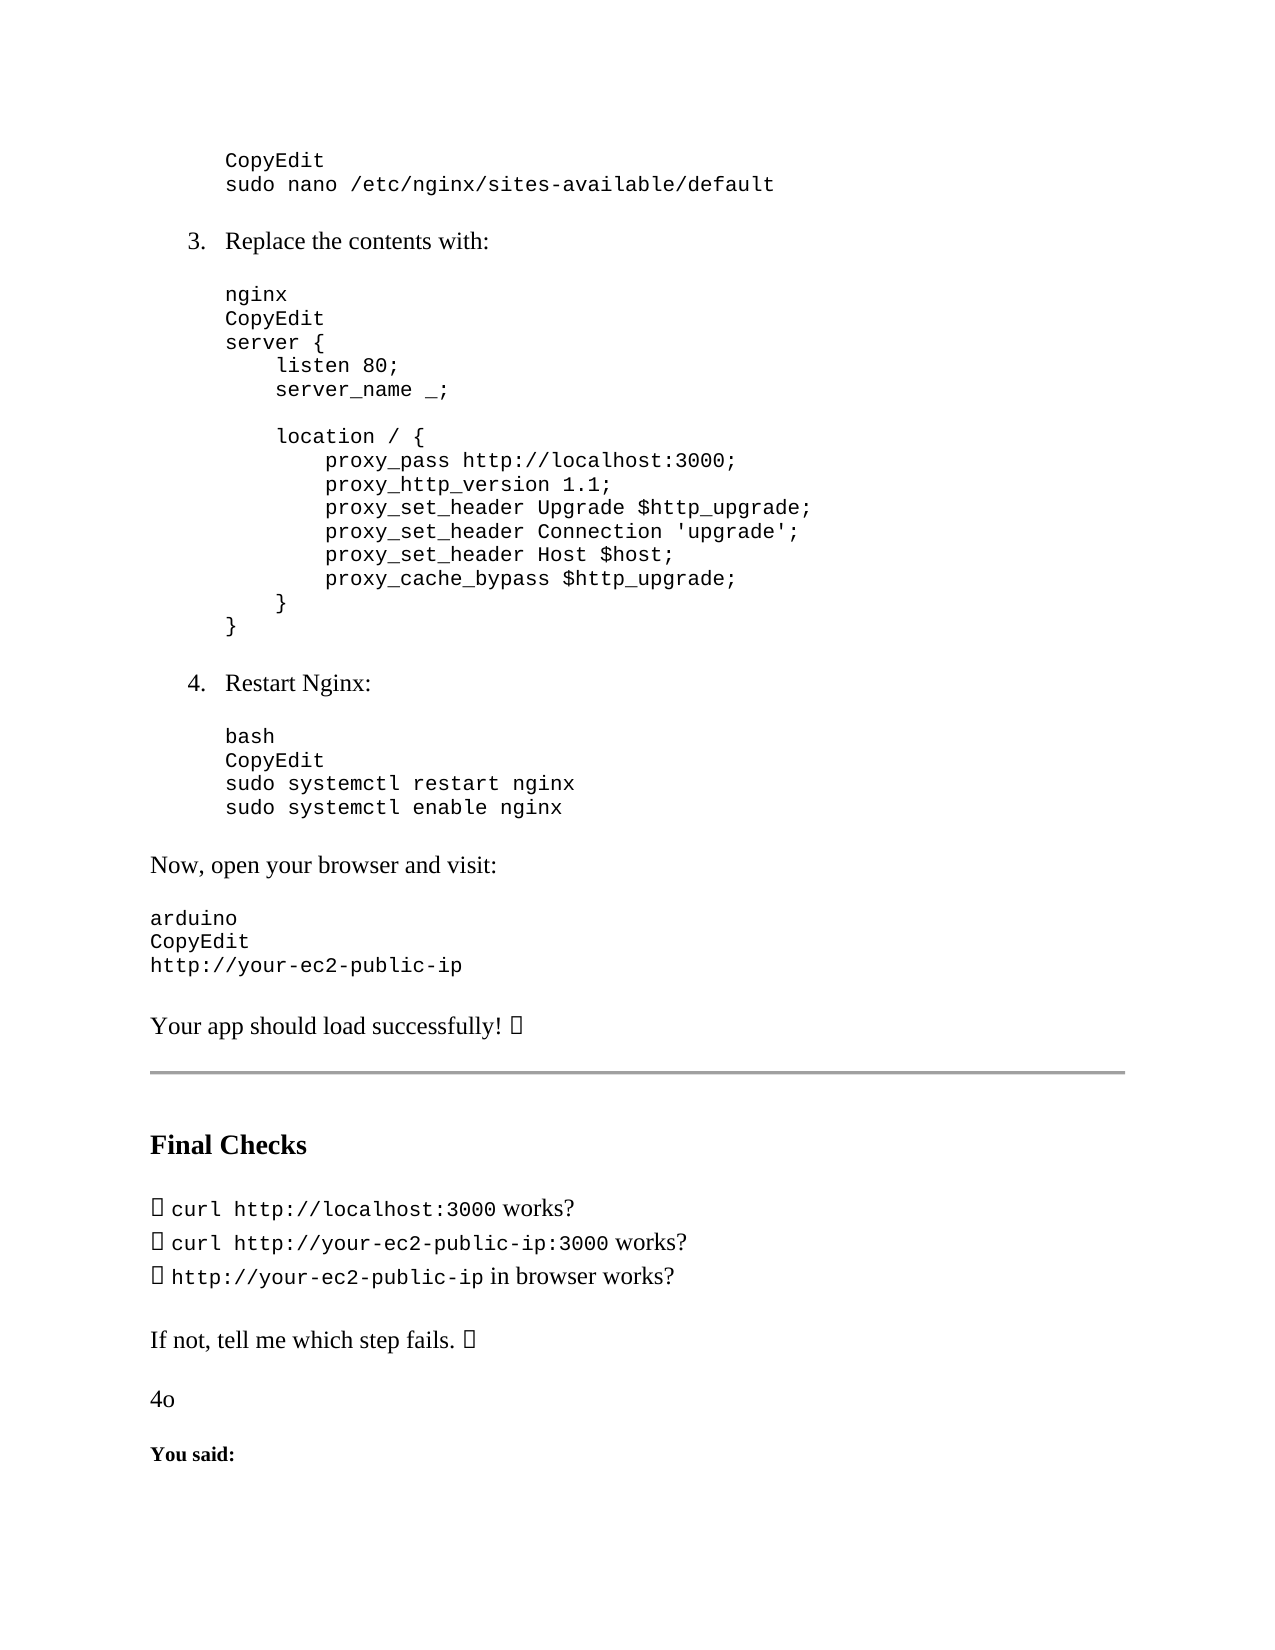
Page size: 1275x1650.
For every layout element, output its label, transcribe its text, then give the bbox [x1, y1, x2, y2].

text CopyEdit [225, 150, 1125, 174]
text server { [225, 332, 1125, 355]
text CopyEdit [150, 931, 1125, 955]
text proxy_http_version 1.1; [225, 473, 1125, 497]
text Your app should load successfully! 🎉 [150, 1008, 1125, 1042]
text ✅ curl http://localhost:3000 works? ✅ curl http://your-ec2-public-ip:3000 works? ✅ http://your-ec2-public-ip in browser works? [150, 1190, 1125, 1292]
text Final Checks [150, 1128, 1125, 1161]
text nginx [225, 284, 1125, 308]
text bash [225, 726, 1125, 750]
text proxy_set_header Upgrade $http_upgrade; [225, 497, 1125, 521]
text 4o [150, 1384, 1125, 1413]
text proxy_pass http://localhost:3000; [225, 450, 1125, 473]
text arduino [150, 908, 1125, 931]
text If not, tell me which step fails. 🚀 [150, 1321, 1125, 1355]
text location / { [225, 426, 1125, 450]
text } [225, 615, 1125, 639]
text server_name _; [225, 379, 1125, 403]
text proxy_set_header Host $host; [225, 544, 1125, 568]
text proxy_set_header Connection 'upgrade'; [225, 521, 1125, 544]
list Restart Nginx: [187, 668, 1125, 697]
text listen 80; [225, 355, 1125, 379]
text Now, open your browser and visit: [150, 850, 1125, 879]
text proxy_cache_bypass $http_upgrade; [225, 568, 1125, 592]
text sudo systemctl restart nginx [225, 773, 1125, 797]
text http://your-ec2-public-ip [150, 955, 1125, 979]
text CopyEdit [225, 750, 1125, 773]
text CopyEdit [225, 308, 1125, 332]
list Replace the contents with: [187, 226, 1125, 255]
text sudo systemctl enable nginx [225, 797, 1125, 821]
text sudo nano /etc/nginx/sites-available/default [225, 174, 1125, 197]
text You said: [150, 1442, 1125, 1466]
text } [225, 592, 1125, 615]
